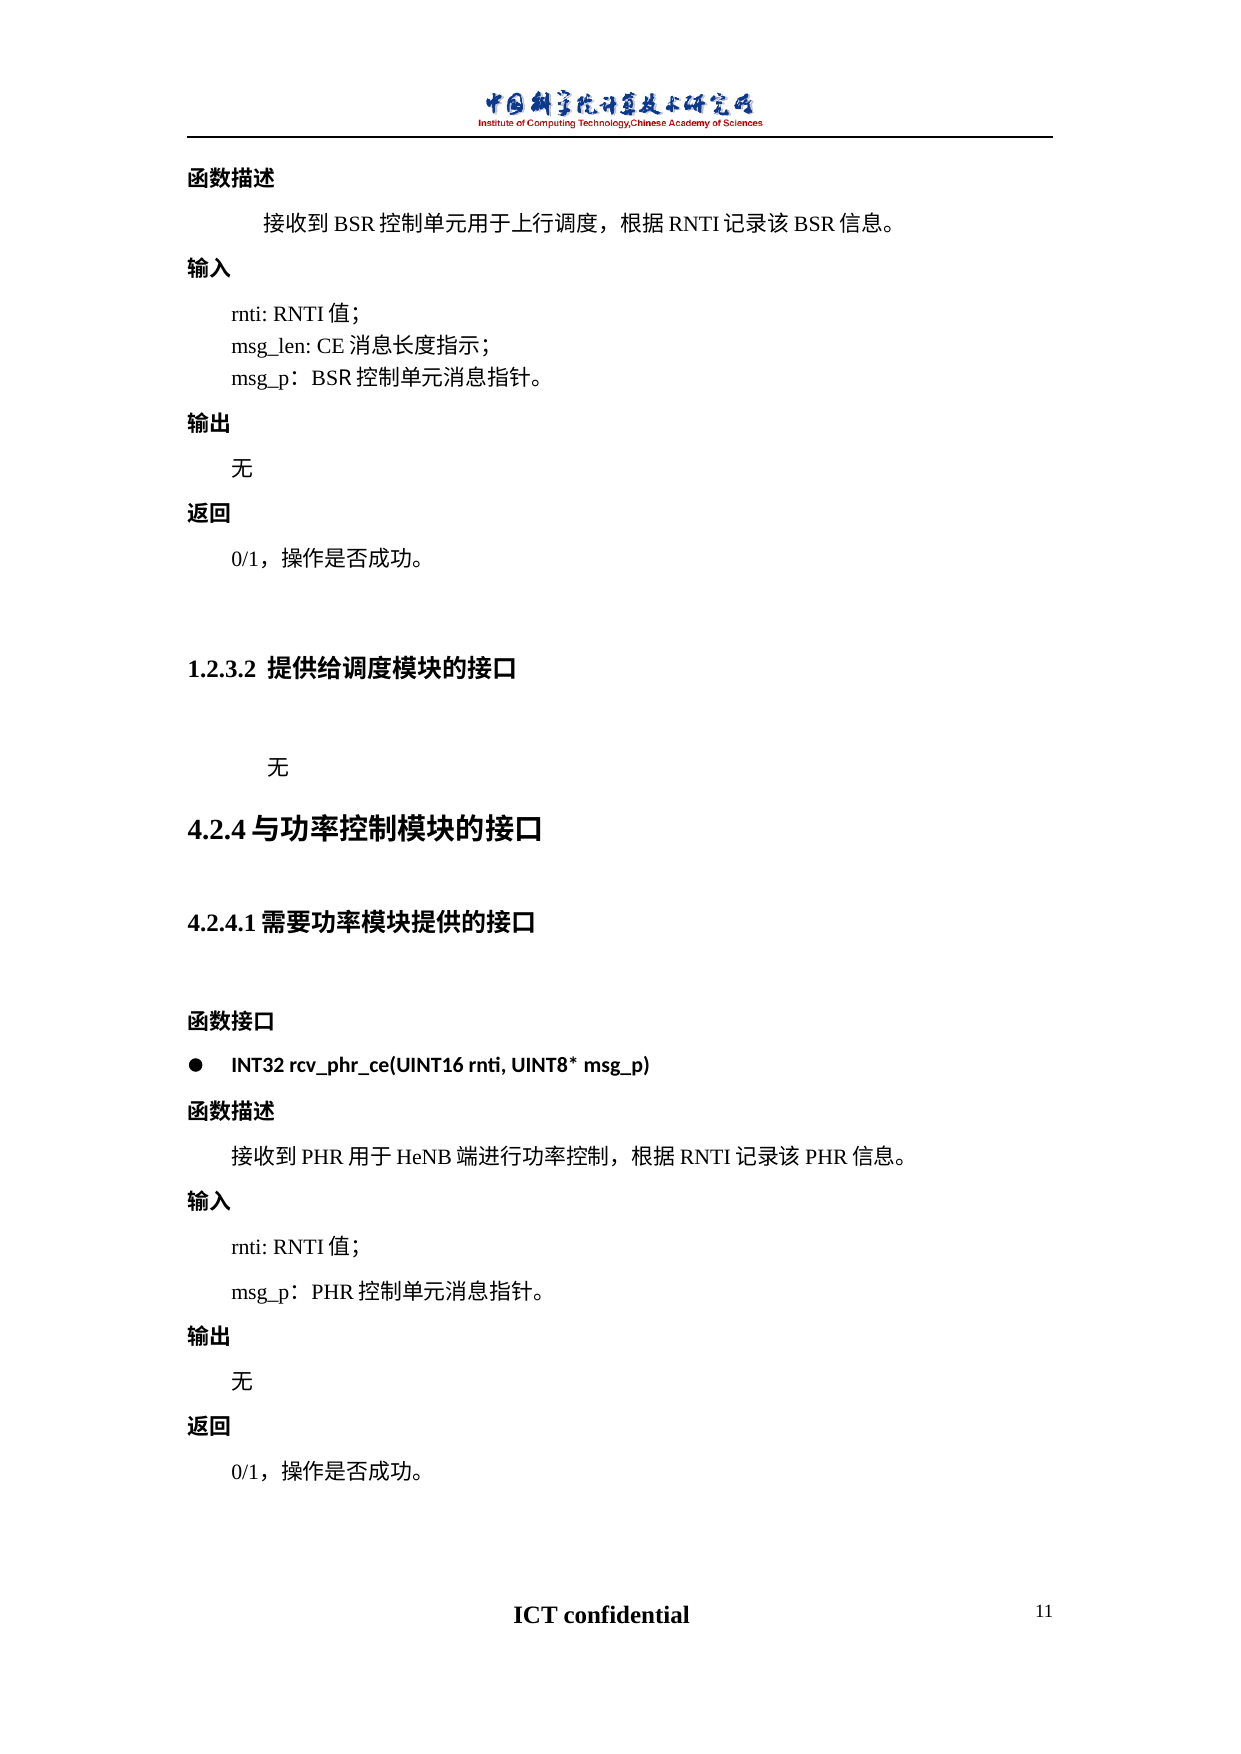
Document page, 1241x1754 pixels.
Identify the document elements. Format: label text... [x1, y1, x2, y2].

text 输出 [187, 405, 1053, 438]
subtitle 4.2.4.1需要功率模块提供的接口 [187, 888, 1053, 953]
text 函数描述 [187, 1094, 1053, 1126]
text 函数描述 [187, 160, 1053, 193]
picture [476, 88, 764, 134]
text 接收到PHR用于HeNB端进行功率控制，根据RNTI记录该PHR信息。 [187, 1139, 1053, 1171]
text rnti: RNTI值； [187, 1229, 1053, 1261]
text 0/1，操作是否成功。 [187, 540, 1053, 573]
list INT32 rcv_phr_ce(UINT16 rnti, UINT8* msg_p) [187, 1049, 1053, 1081]
text msg_p：PHR控制单元消息指针。 [187, 1274, 1053, 1306]
text 返回 [187, 1409, 1053, 1441]
text 0/1，操作是否成功。 [187, 1454, 1053, 1486]
text 无 [267, 749, 1053, 782]
text 无 [187, 1364, 1053, 1396]
text 输入 [187, 1184, 1053, 1216]
text 输出 [187, 1319, 1053, 1351]
text 输入 [187, 250, 1053, 283]
text 返回 [187, 495, 1053, 528]
subtitle 提供给调度模块的接口 [187, 634, 1053, 699]
subtitle 4.2.4与功率控制模块的接口 [187, 794, 1053, 859]
text 接收到BSR控制单元用于上行调度，根据RNTI记录该BSR信息。 [187, 205, 1053, 238]
text 函数接口 [187, 1004, 1053, 1036]
text rnti: RNTI值； [187, 295, 1053, 328]
text msg_p：BSR控制单元消息指针。 [187, 360, 1053, 393]
text 无 [187, 450, 1053, 483]
text msg_len: CE消息长度指示； [187, 328, 1053, 360]
